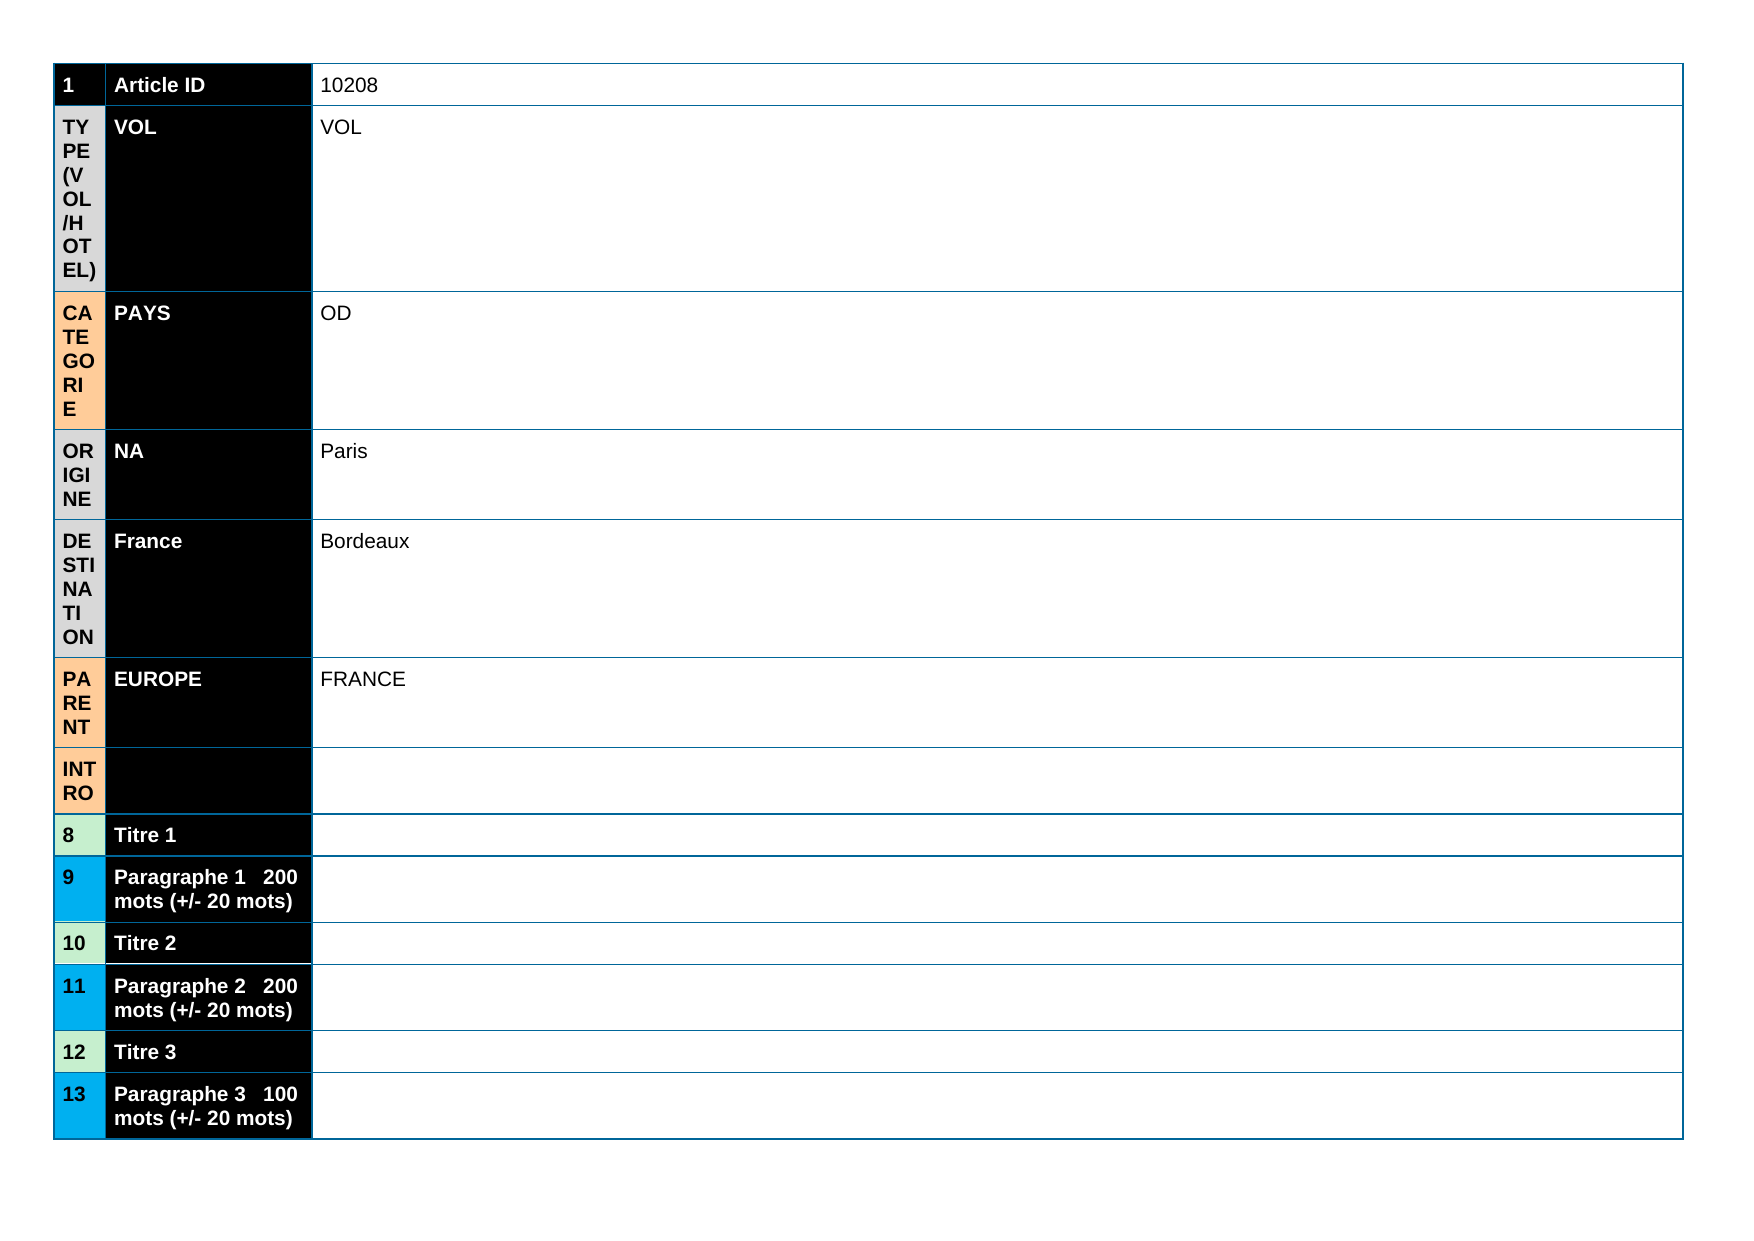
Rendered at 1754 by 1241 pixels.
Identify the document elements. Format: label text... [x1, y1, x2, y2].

table_cell Titre 1 [106, 815, 311, 855]
table_cell 8 [55, 815, 105, 855]
table_cell [313, 815, 1682, 855]
table_cell [106, 748, 311, 813]
table_cell [313, 857, 1682, 921]
table_cell Paragraphe 2 200 mots (+/- 20 mots) [106, 965, 311, 1030]
table_cell Paris [313, 430, 1682, 519]
table_cell Bordeaux [313, 520, 1682, 657]
table_cell Paragraphe 3 100 mots (+/- 20 mots) [106, 1073, 311, 1138]
table_cell 13 [55, 1073, 105, 1138]
table_cell NA [106, 430, 311, 519]
table_cell France [106, 520, 311, 657]
table_cell ORIGINE [55, 430, 105, 519]
table_cell [313, 923, 1682, 963]
table_cell FRANCE [313, 658, 1682, 747]
table_header 10208 [313, 64, 1682, 105]
table_cell [313, 1073, 1682, 1138]
table_cell [313, 1031, 1682, 1072]
table_cell 12 [55, 1031, 105, 1072]
table_cell CATEGORIE [55, 292, 105, 429]
table_cell DESTINATION [55, 520, 105, 657]
table_cell Paragraphe 1 200 mots (+/- 20 mots) [106, 857, 311, 921]
table_cell TYPE (VOL/HOTEL) [55, 106, 105, 291]
table_cell PARENT [55, 658, 105, 747]
table_cell 9 [55, 857, 105, 921]
table_cell PAYS [106, 292, 311, 429]
table_cell [313, 965, 1682, 1030]
table_cell INTRO [55, 748, 105, 813]
table_cell 11 [55, 965, 105, 1030]
table_cell [313, 748, 1682, 813]
table_cell VOL [313, 106, 1682, 291]
table_cell VOL [106, 106, 311, 291]
table_header 1 [55, 64, 105, 105]
table_cell 10 [55, 923, 105, 963]
table_cell Titre 3 [106, 1031, 311, 1072]
table_cell OD [313, 292, 1682, 429]
table_header Article ID [106, 64, 311, 105]
table_cell EUROPE [106, 658, 311, 747]
table_cell Titre 2 [106, 923, 311, 963]
